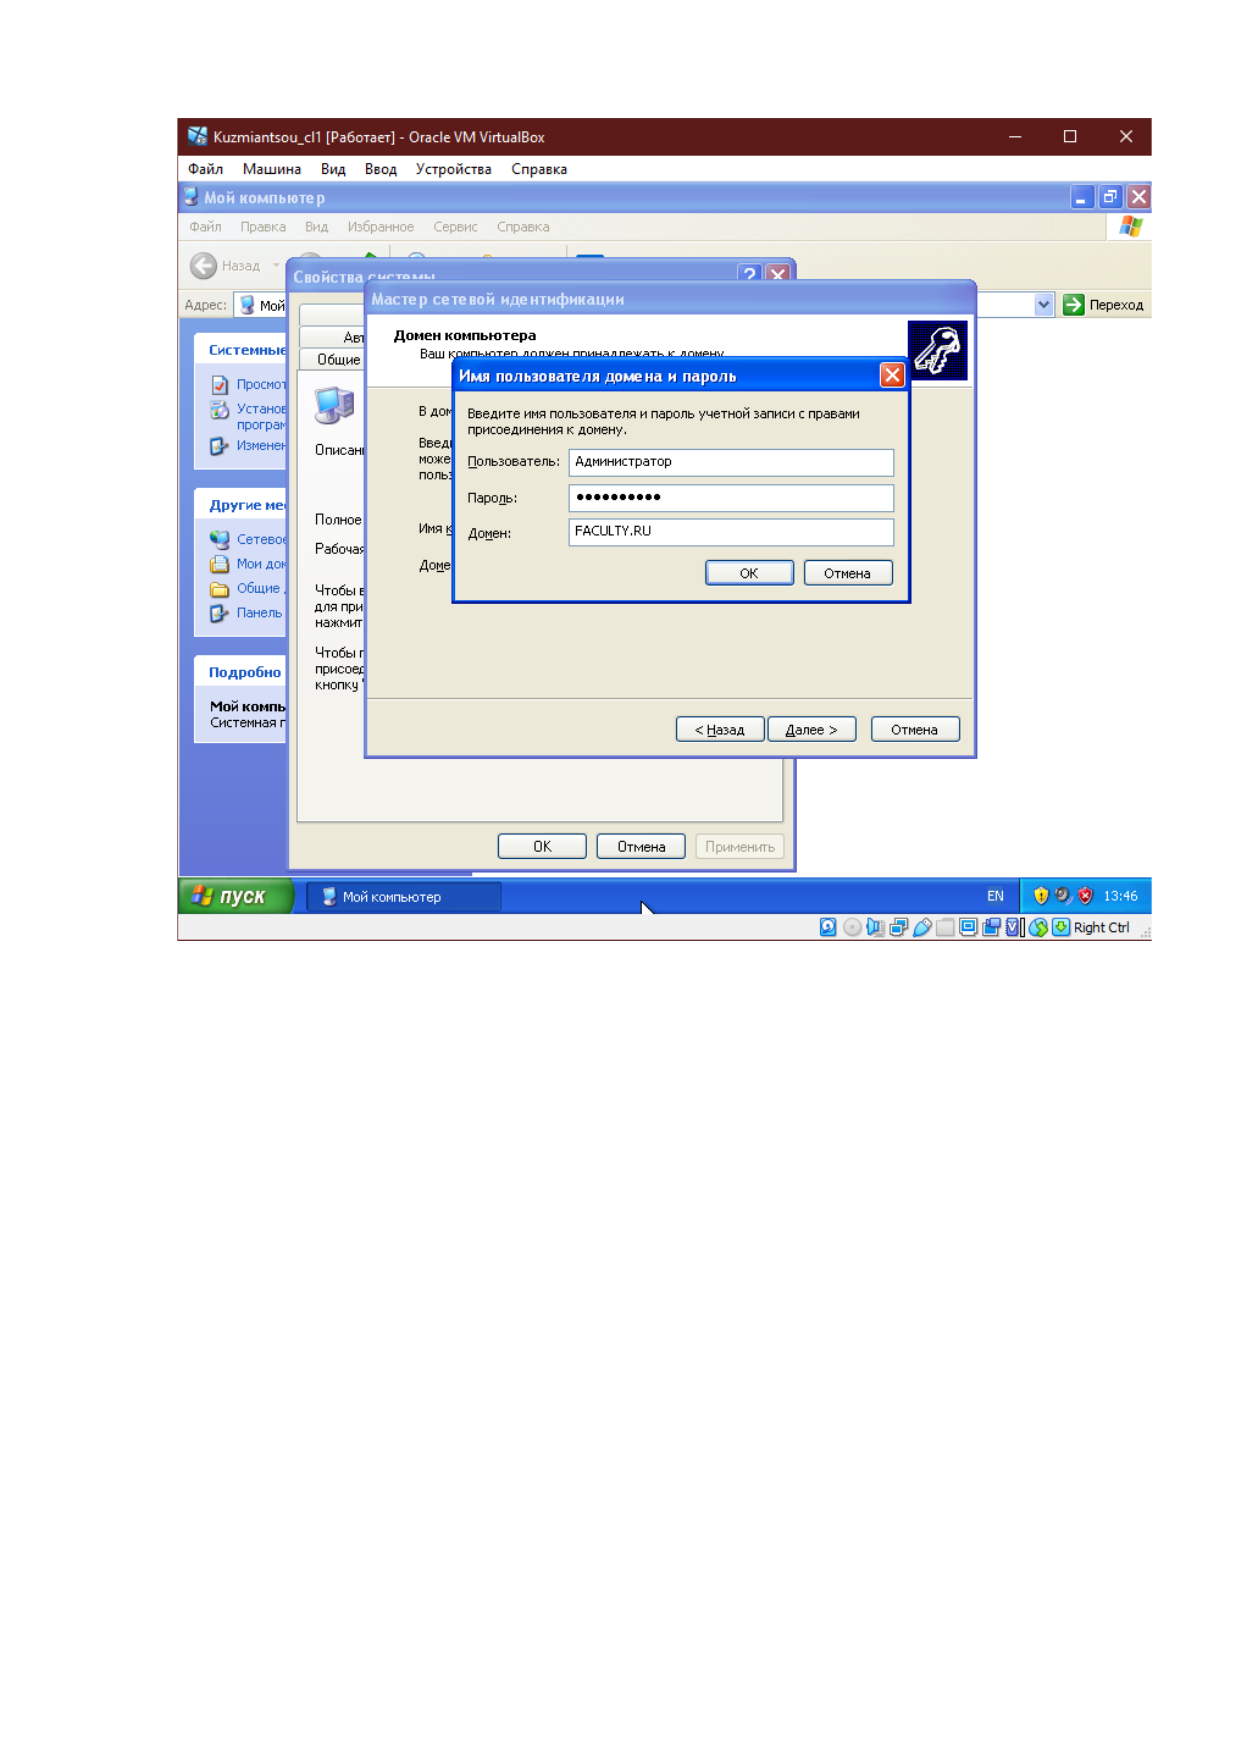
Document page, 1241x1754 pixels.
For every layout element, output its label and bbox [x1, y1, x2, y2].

picture [177, 118, 1152, 941]
